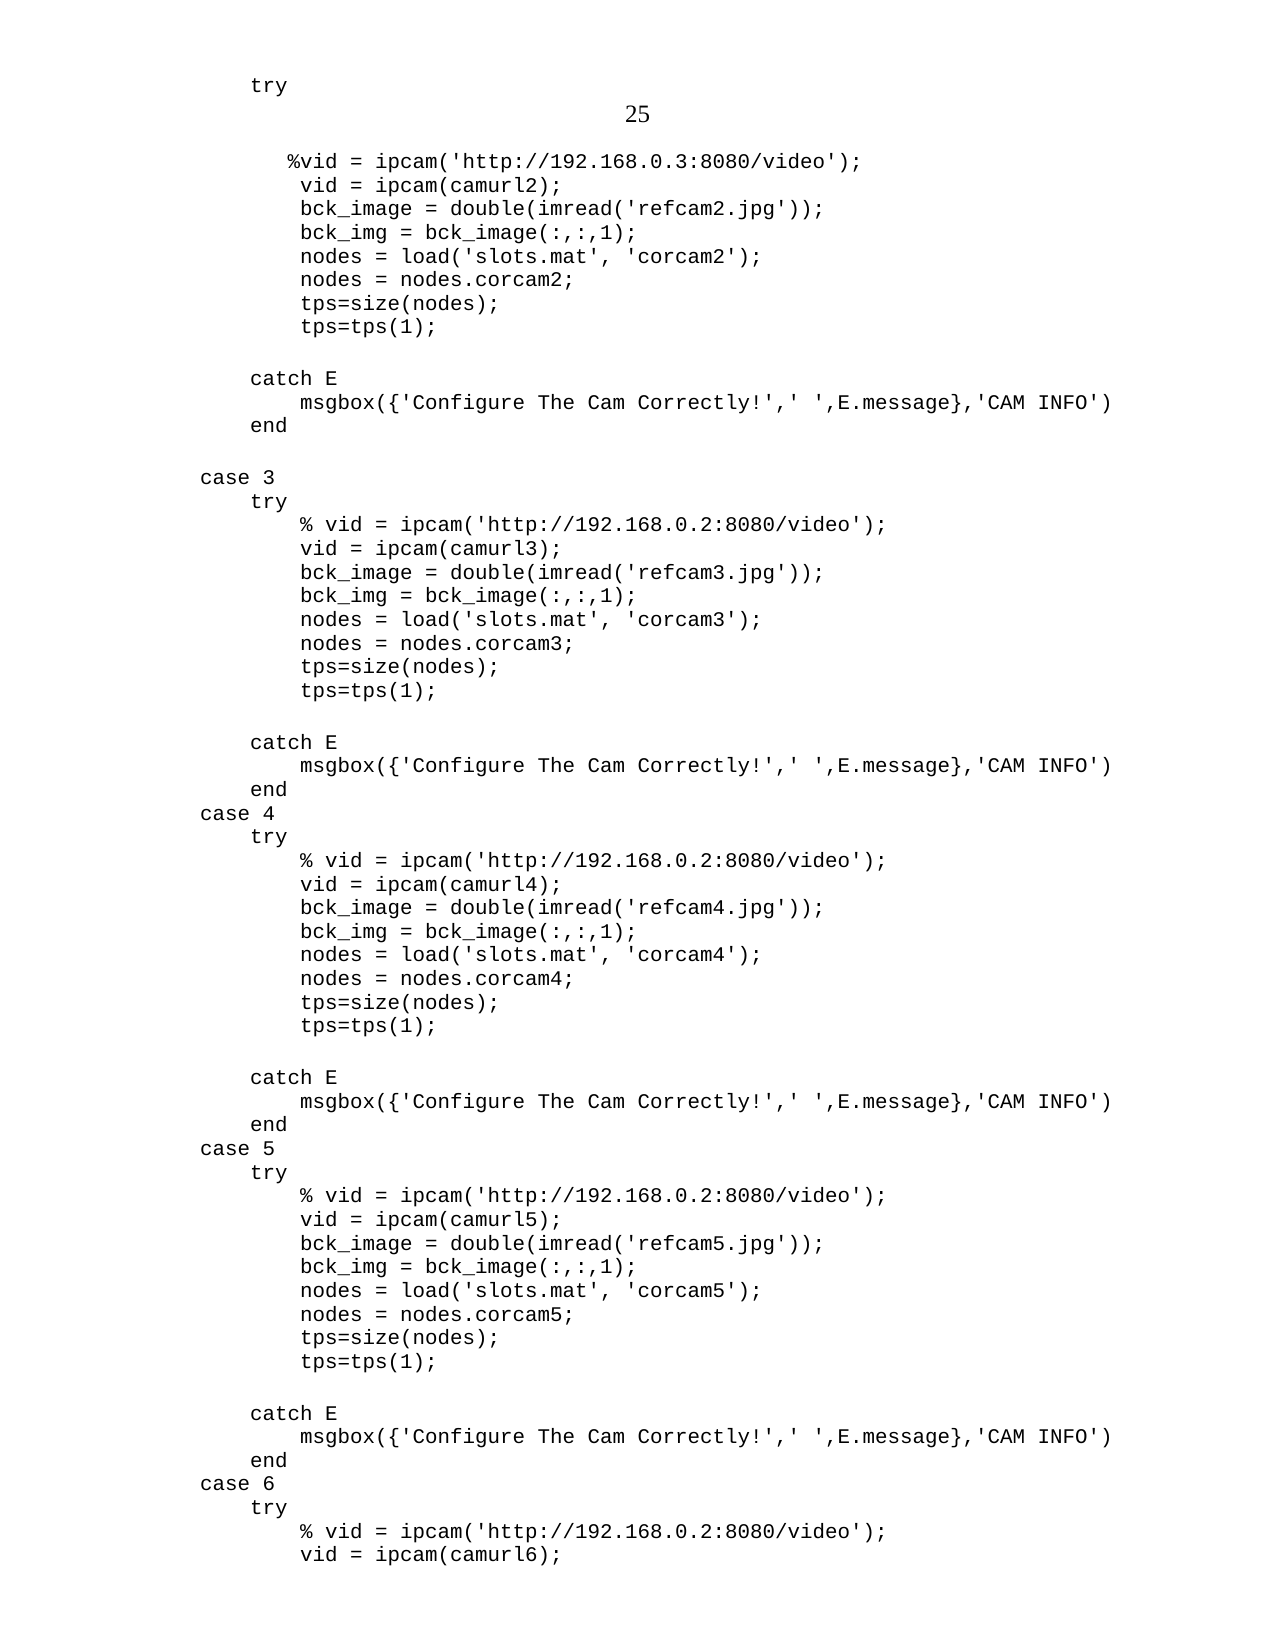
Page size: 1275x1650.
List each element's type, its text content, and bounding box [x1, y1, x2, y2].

text vid = ipcam(camurl6); [150, 1544, 1125, 1568]
text catch E [150, 1402, 1125, 1426]
text bck_img = bck_image(:,:,1); [150, 921, 1125, 944]
text tps=size(nodes); [150, 293, 1125, 317]
text % vid = ipcam('http://192.168.0.2:8080/video'); [150, 850, 1125, 873]
text case 6 [150, 1473, 1125, 1497]
text nodes = load('slots.mat', 'corcam4'); [150, 944, 1125, 968]
text try [150, 491, 1125, 514]
text % vid = ipcam('http://192.168.0.2:8080/video'); [150, 514, 1125, 538]
text bck_image = double(imread('refcam4.jpg')); [150, 897, 1125, 921]
text vid = ipcam(camurl2); [150, 175, 1125, 198]
text nodes = nodes.corcam5; [150, 1303, 1125, 1327]
text try [150, 826, 1125, 850]
text bck_img = bck_image(:,:,1); [150, 585, 1125, 609]
text try [150, 75, 1125, 99]
text % vid = ipcam('http://192.168.0.2:8080/video'); [150, 1521, 1125, 1544]
text vid = ipcam(camurl4); [150, 873, 1125, 897]
text tps=tps(1); [150, 317, 1125, 340]
text tps=tps(1); [150, 1015, 1125, 1039]
text nodes = nodes.corcam2; [150, 269, 1125, 293]
text end [150, 416, 1125, 439]
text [150, 1426, 1125, 1450]
text 25 [150, 99, 1125, 127]
text tps=tps(1); [150, 1351, 1125, 1374]
text vid = ipcam(camurl3); [150, 538, 1125, 562]
text bck_image = double(imread('refcam2.jpg')); [150, 198, 1125, 222]
text msgbox({'Configure The Cam Correctly!',' ',E.message},'CAM INFO') [150, 755, 1125, 779]
text case 5 [150, 1138, 1125, 1162]
text tps=size(nodes); [150, 656, 1125, 680]
text catch E [150, 732, 1125, 755]
text nodes = nodes.corcam4; [150, 968, 1125, 992]
text end [150, 779, 1125, 803]
text msgbox({'Configure The Cam Correctly!',' ',E.message},'CAM INFO') [150, 1091, 1125, 1114]
text try [150, 1162, 1125, 1185]
text try [150, 1497, 1125, 1521]
text nodes = load('slots.mat', 'corcam3'); [150, 609, 1125, 633]
text bck_image = double(imread('refcam5.jpg')); [150, 1233, 1125, 1256]
text bck_image = double(imread('refcam3.jpg')); [150, 562, 1125, 585]
text nodes = load('slots.mat', 'corcam2'); [150, 246, 1125, 269]
text vid = ipcam(camurl5); [150, 1209, 1125, 1233]
text catch E [150, 368, 1125, 392]
text nodes = nodes.corcam3; [150, 633, 1125, 656]
text tps=tps(1); [150, 680, 1125, 704]
text case 4 [150, 803, 1125, 826]
text catch E [150, 1067, 1125, 1091]
text nodes = load('slots.mat', 'corcam5'); [150, 1280, 1125, 1303]
text tps=size(nodes); [150, 1327, 1125, 1351]
text % vid = ipcam('http://192.168.0.2:8080/video'); [150, 1185, 1125, 1209]
text %vid = ipcam('http://192.168.0.3:8080/video'); [150, 151, 1125, 175]
text tps=size(nodes); [150, 992, 1125, 1015]
text msgbox({'Configure The Cam Correctly!',' ',E.message},'CAM INFO') [150, 392, 1125, 416]
text end [150, 1114, 1125, 1138]
text case 3 [150, 467, 1125, 491]
text bck_img = bck_image(:,:,1); [150, 222, 1125, 246]
text end [150, 1450, 1125, 1473]
text bck_img = bck_image(:,:,1); [150, 1256, 1125, 1280]
